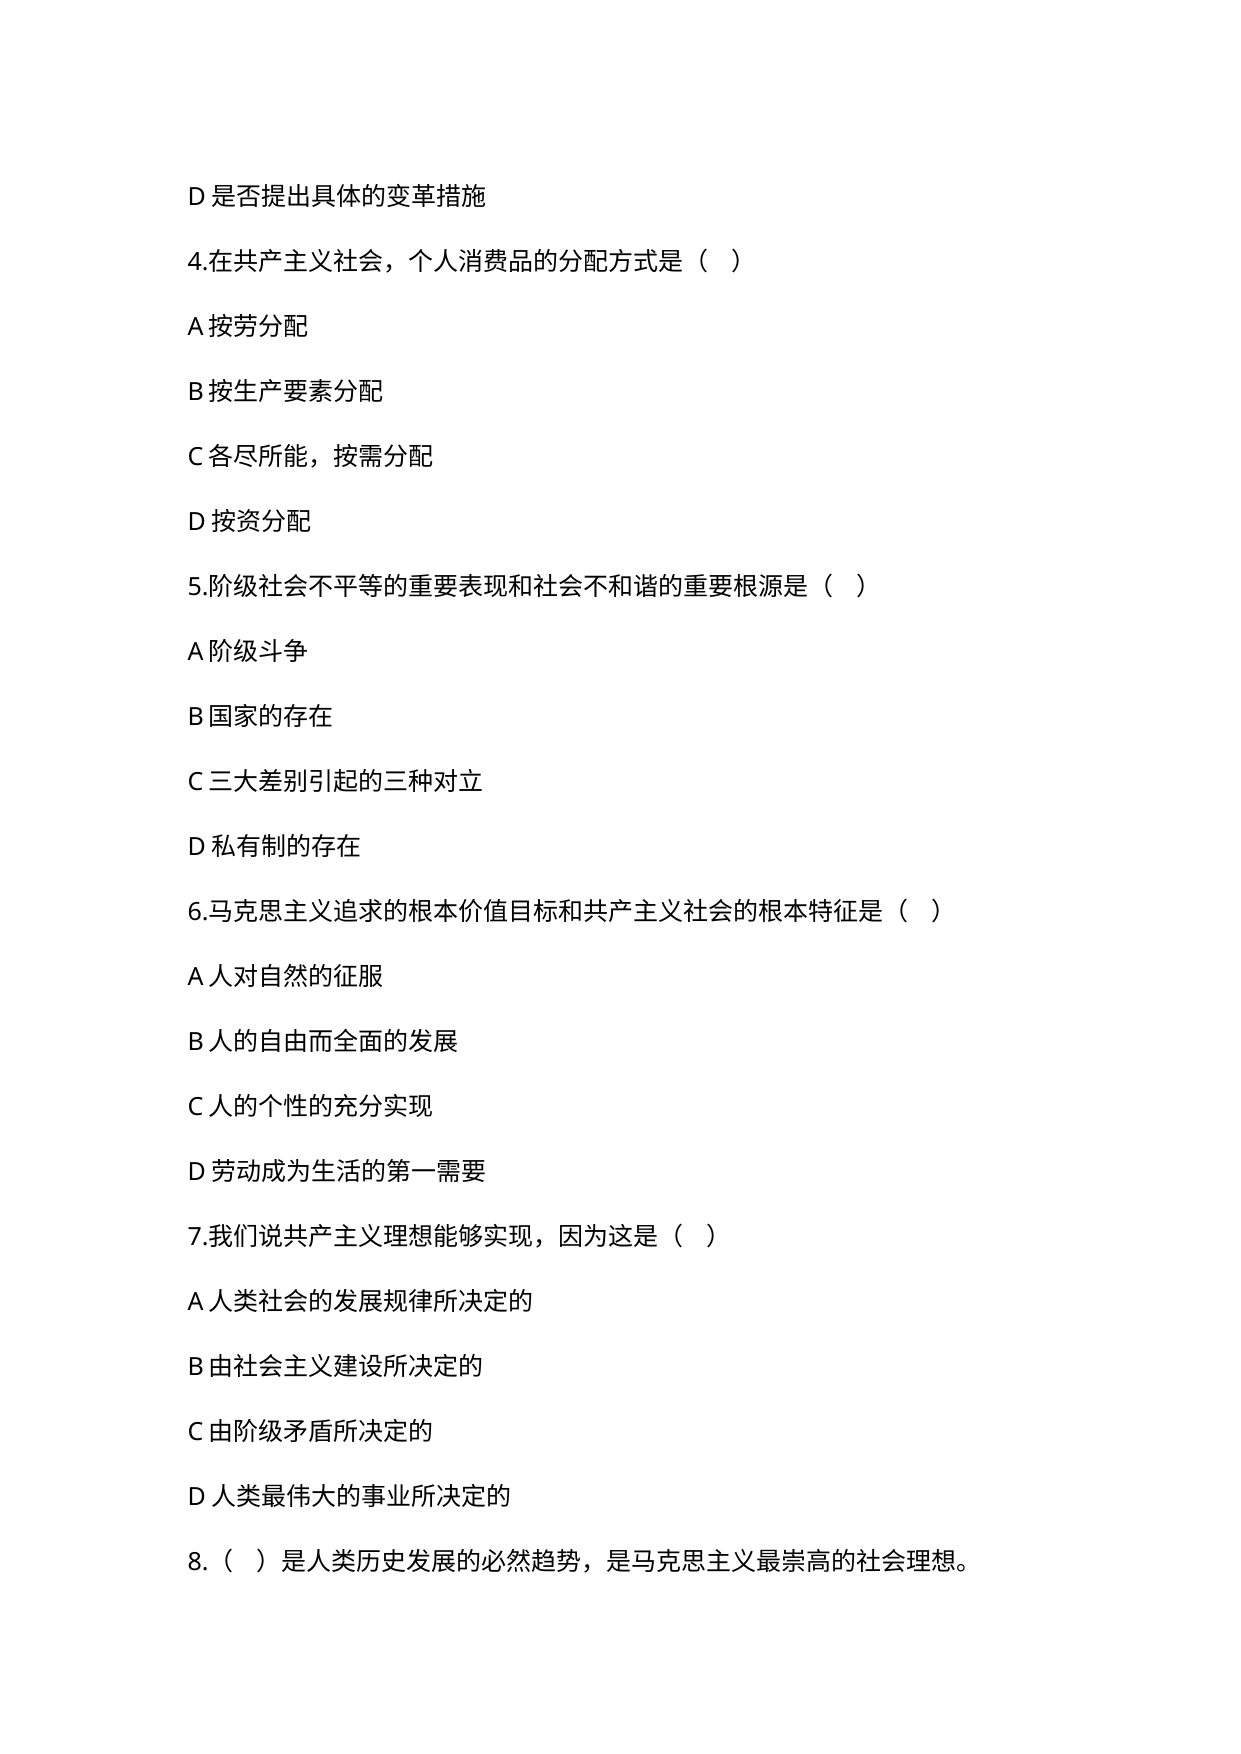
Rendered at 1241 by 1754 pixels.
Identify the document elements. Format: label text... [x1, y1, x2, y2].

text D按资分配 5.阶级社会不平等的重要表现和社会不和谐的重要根源是（ ） A阶级斗争 [187, 487, 1053, 682]
text D劳动成为生活的第一需要 7.我们说共产主义理想能够实现，因为这是（ ） A人类社会的发展规律所决定的 [187, 1137, 1053, 1332]
text B按生产要素分配 [187, 357, 1053, 422]
text B人的自由而全面的发展 C人的个性的充分实现 [187, 1007, 1053, 1137]
text C三大差别引起的三种对立 [187, 747, 1053, 812]
text D人类最伟大的事业所决定的 8.（ ）是人类历史发展的必然趋势，是马克思主义最崇高的社会理想。 [187, 1462, 1053, 1592]
text B由社会主义建设所决定的 C由阶级矛盾所决定的 [187, 1332, 1053, 1462]
text C各尽所能，按需分配 [187, 422, 1053, 487]
text D是否提出具体的变革措施 4.在共产主义社会，个人消费品的分配方式是（ ） A按劳分配 [187, 162, 1053, 357]
text B国家的存在 [187, 682, 1053, 747]
text D私有制的存在 6.马克思主义追求的根本价值目标和共产主义社会的根本特征是（ ） A人对自然的征服 [187, 812, 1053, 1007]
